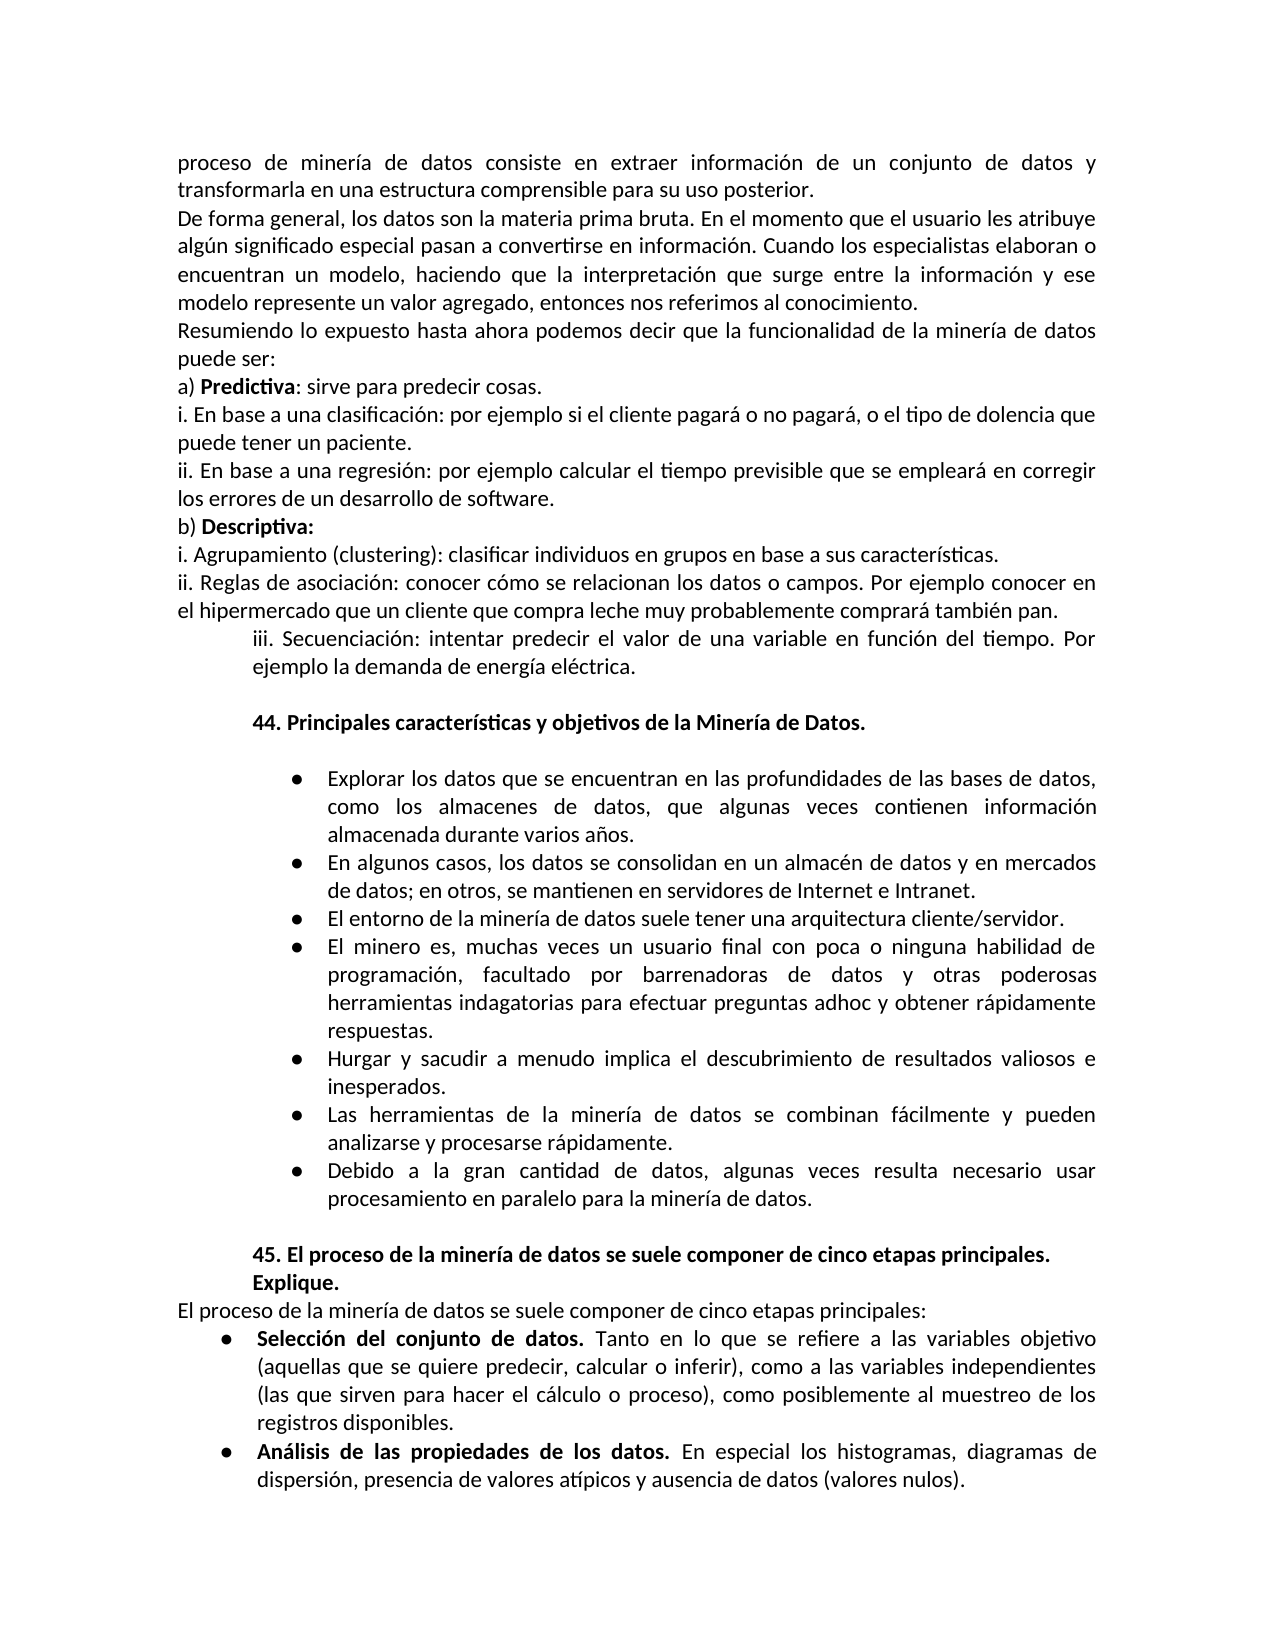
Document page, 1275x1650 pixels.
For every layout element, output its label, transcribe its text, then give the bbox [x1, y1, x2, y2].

text 45. El proceso de la minería de datos se suele componer de cinco etapas principales. Explique. [252, 1240, 1098, 1296]
list Debido a la gran cantidad de datos, algunas veces resulta necesario usar procesamiento en paralelo para la minería de datos. [290, 1156, 1098, 1212]
text i. En base a una clasificación: por ejemplo si el cliente pagará o no pagará, o el tipo de dolencia que puede tener un paciente. [177, 400, 1098, 456]
text El proceso de la minería de datos se suele componer de cinco etapas principales: [177, 1296, 1098, 1324]
text Resumiendo lo expuesto hasta ahora podemos decir que la funcionalidad de la minería de datos puede ser: [177, 316, 1098, 372]
list Selección del conjunto de datos. Tanto en lo que se refiere a las variables objetivo (aquellas que se quiere predecir, calcular o inferir), como a las variables independientes (las que sirven para hacer el cálculo o proceso), como posiblemente al muestreo de los registros disponibles. [219, 1324, 1098, 1437]
text iii. Secuenciación: intentar predecir el valor de una variable en función del tiempo. Por ejemplo la demanda de energía eléctrica. [252, 624, 1098, 680]
text ii. En base a una regresión: por ejemplo calcular el tiempo previsible que se empleará en corregir los errores de un desarrollo de software. [177, 456, 1098, 512]
list El entorno de la minería de datos suele tener una arquitectura cliente/servidor. [290, 904, 1098, 932]
text b) Descriptiva: [177, 512, 1098, 540]
list En algunos casos, los datos se consolidan en un almacén de datos y en mercados de datos; en otros, se mantienen en servidores de Internet e Intranet. [290, 848, 1098, 904]
list Las herramientas de la minería de datos se combinan fácilmente y pueden analizarse y procesarse rápidamente. [290, 1100, 1098, 1156]
list Análisis de las propiedades de los datos. En especial los histogramas, diagramas de dispersión, presencia de valores atípicos y ausencia de datos (valores nulos). [219, 1437, 1098, 1493]
list El minero es, muchas veces un usuario final con poca o ninguna habilidad de programación, facultado por barrenadoras de datos y otras poderosas herramientas indagatorias para efectuar preguntas adhoc y obtener rápidamente respuestas. [290, 932, 1098, 1044]
list Hurgar y sacudir a menudo implica el descubrimiento de resultados valiosos e inesperados. [290, 1044, 1098, 1100]
text i. Agrupamiento (clustering): clasificar individuos en grupos en base a sus características. [177, 540, 1098, 568]
text De forma general, los datos son la materia prima bruta. En el momento que el usuario les atribuye algún significado especial pasan a convertirse en información. Cuando los especialistas elaboran o encuentran un modelo, haciendo que la interpretación que surge entre la información y ese modelo represente un valor agregado, entonces nos referimos al conocimiento. [177, 204, 1098, 316]
text 44. Principales características y objetivos de la Minería de Datos. [252, 708, 1098, 736]
text ii. Reglas de asociación: conocer cómo se relacionan los datos o campos. Por ejemplo conocer en el hipermercado que un cliente que compra leche muy probablemente comprará también pan. [177, 568, 1098, 624]
list Explorar los datos que se encuentran en las profundidades de las bases de datos, como los almacenes de datos, que algunas veces contienen información almacenada durante varios años. [290, 764, 1098, 848]
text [177, 148, 1098, 204]
text a) Predictiva: sirve para predecir cosas. [177, 372, 1098, 400]
